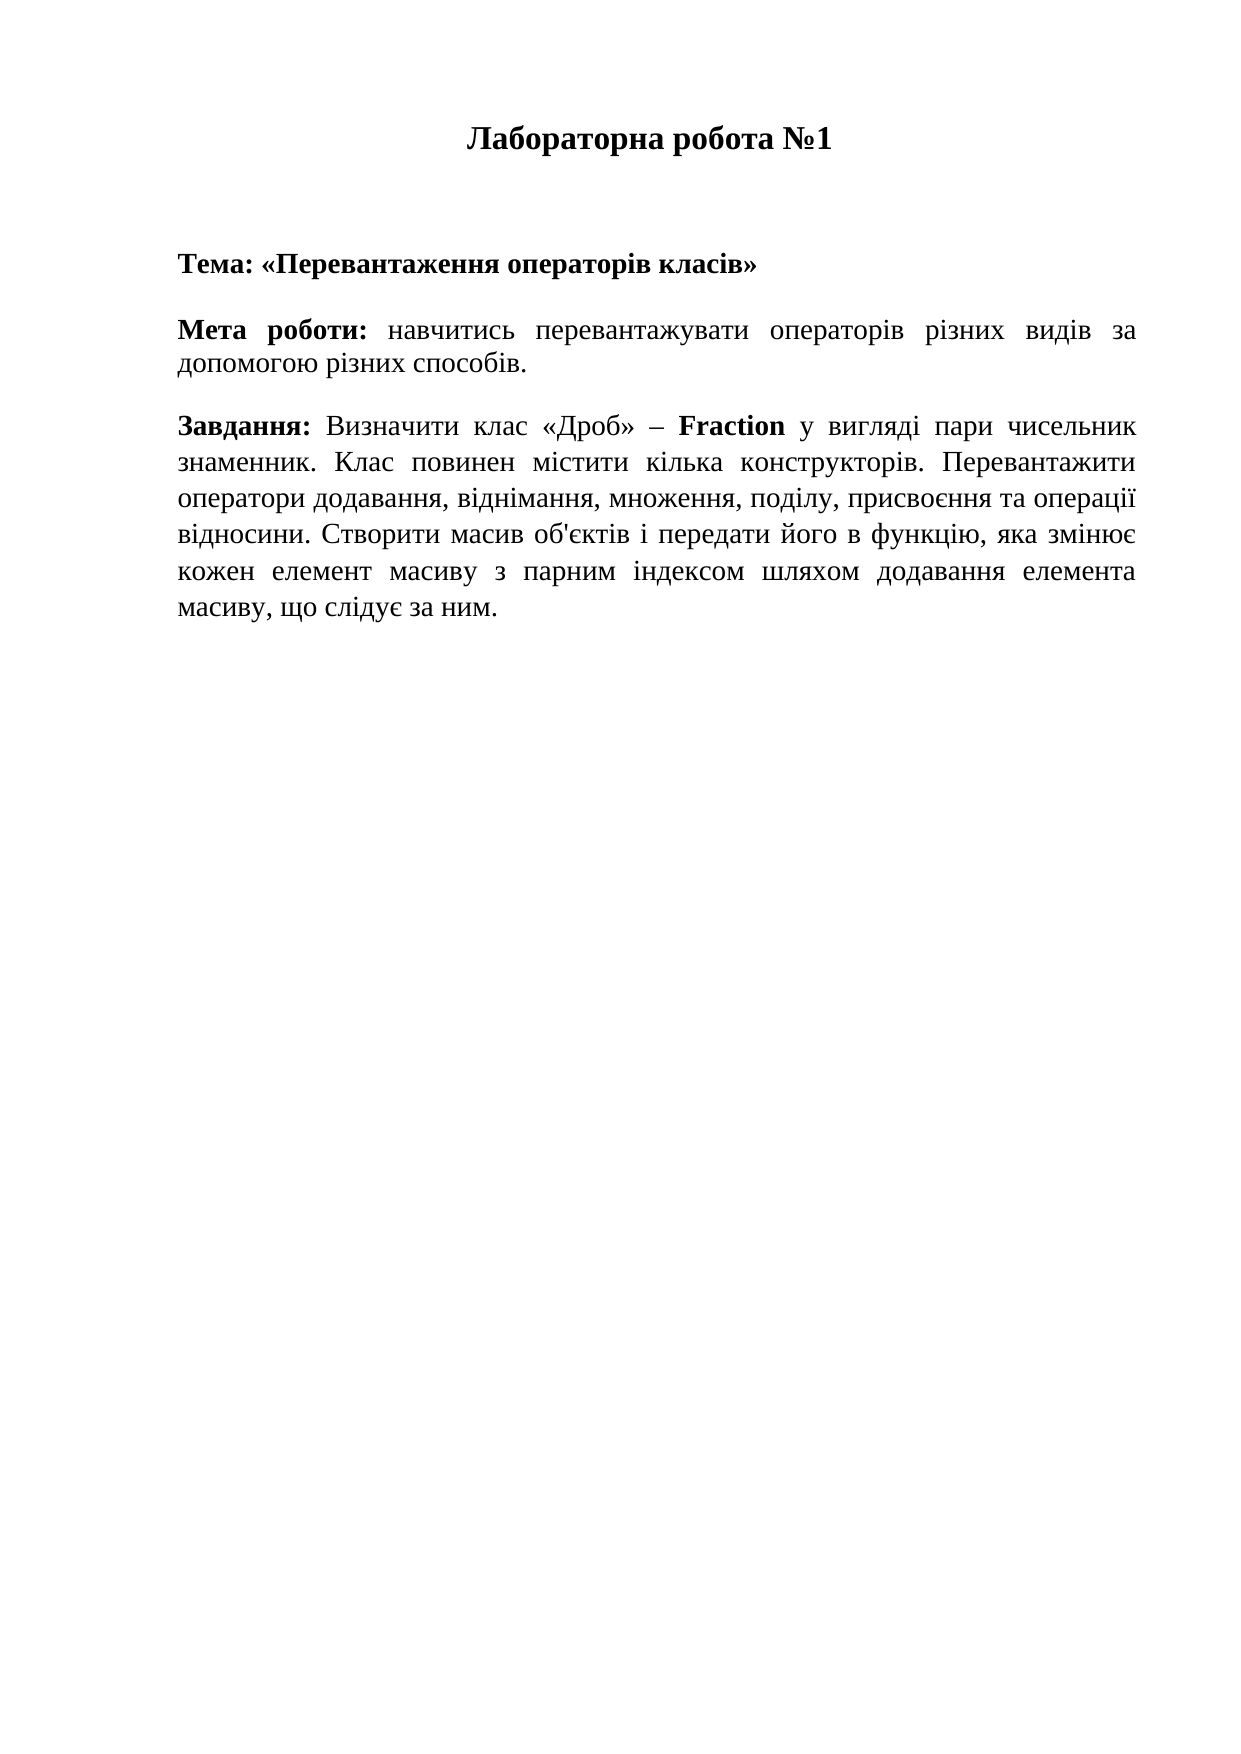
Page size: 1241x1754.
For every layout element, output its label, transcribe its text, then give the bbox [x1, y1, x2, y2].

text Лабораторна робота №1 [148, 118, 1078, 156]
text Тема: «Перевантаження операторів класів» [177, 247, 1137, 280]
text Завдання: Визначити клас «Дроб» – Fraction у вигляді пари чисельник знаменник. Клас повинен містити кілька конструкторів. Перевантажити оператори додавання, віднімання, множення, поділу, присвоєння та операції відносини. Створити масив об'єктів і передати його в функцію, яка змінює кожен елемент масиву з парним індексом шляхом додавання елемента масиву, що слідує за ним. [177, 408, 1137, 622]
text Мета роботи: навчитись перевантажувати операторів різних видів за допомогою різних способів. [177, 312, 1137, 379]
